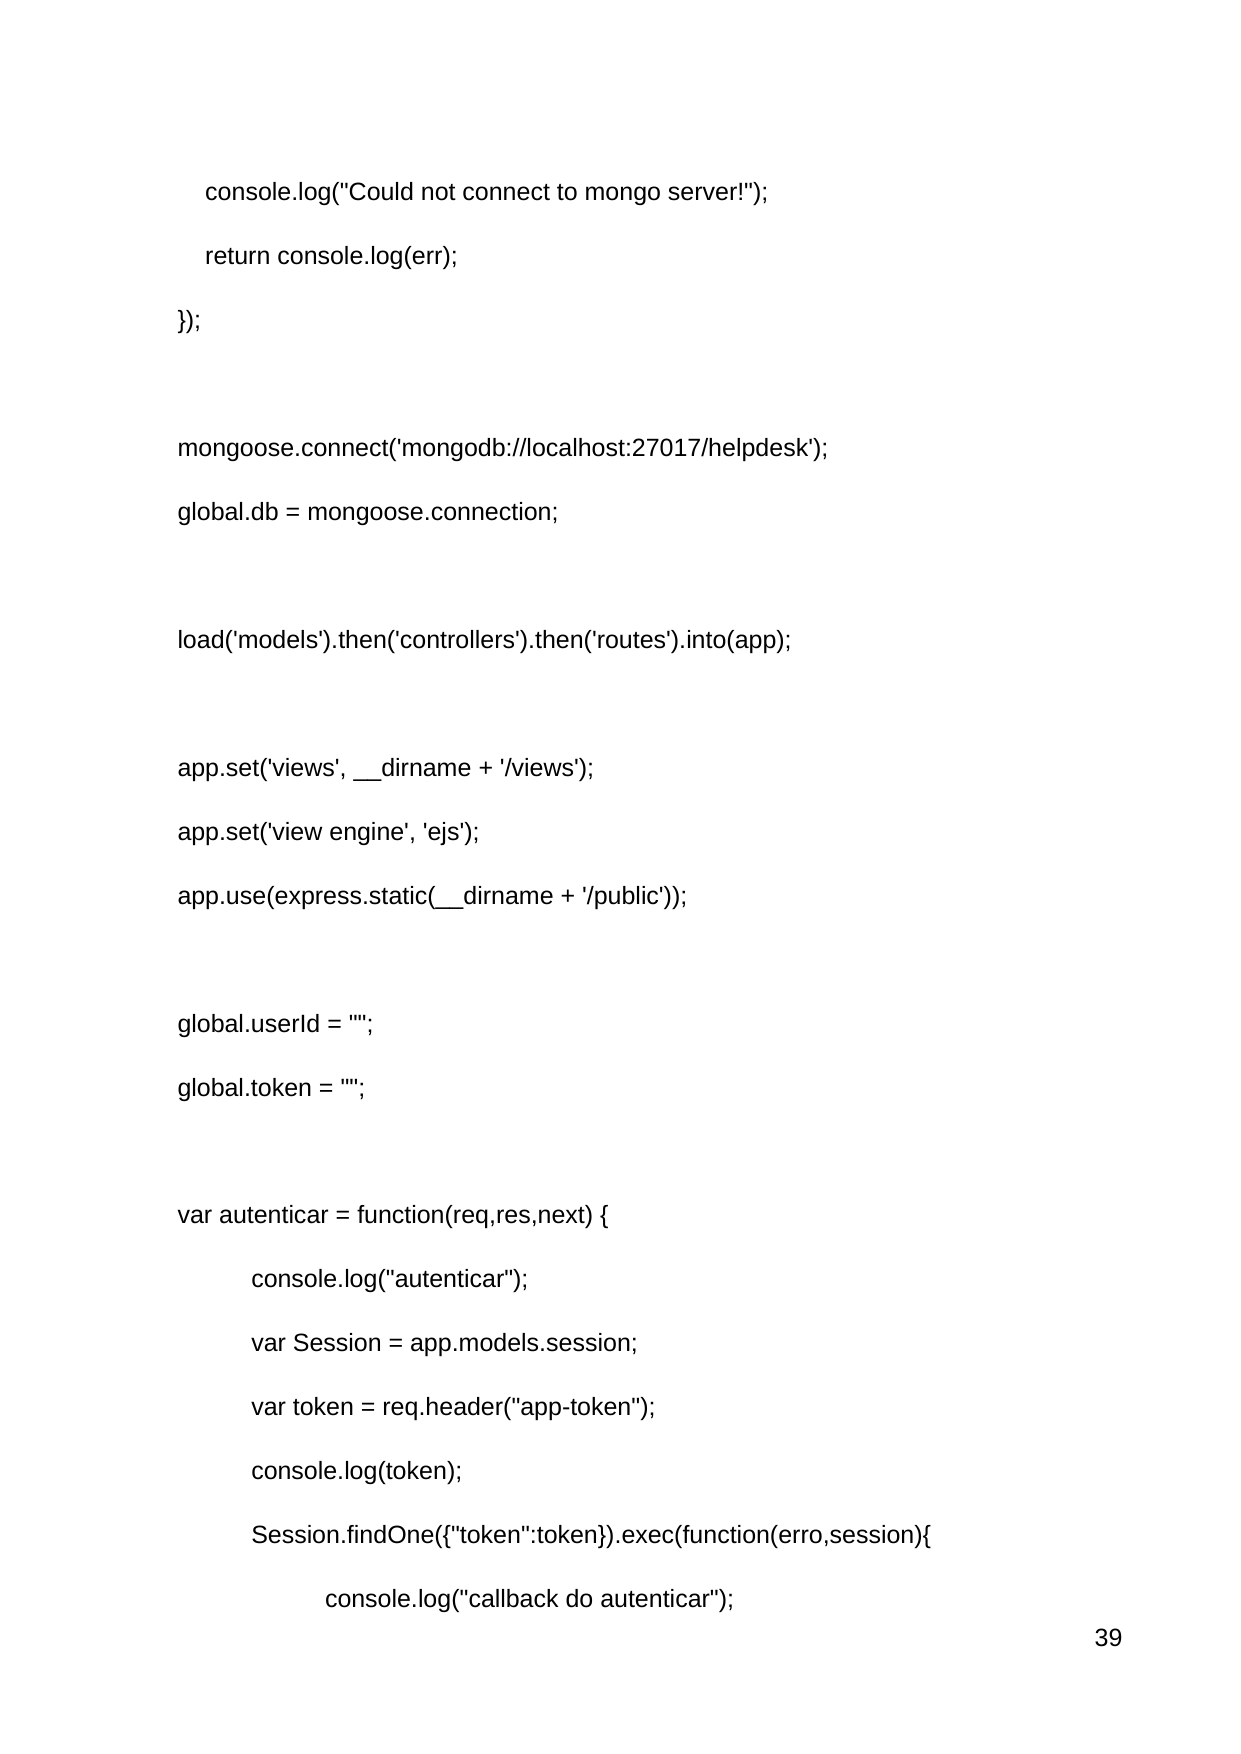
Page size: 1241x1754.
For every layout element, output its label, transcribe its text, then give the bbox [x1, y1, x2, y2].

text global.db = mongoose.connection; [177, 497, 1122, 526]
text var autenticar = function(req,res,next) { [177, 1201, 1122, 1229]
text mongoose.connect('mongodb://localhost:27017/helpdesk'); [177, 433, 1122, 462]
text Session.findOne({"token":token}).exec(function(erro,session){ [177, 1520, 1122, 1549]
text console.log("Could not connect to mongo server!"); [177, 177, 1122, 206]
text var token = req.header("app-token"); [177, 1392, 1122, 1421]
text global.userId = ""; [177, 1009, 1122, 1037]
text console.log(token); [177, 1456, 1122, 1485]
text global.token = ""; [177, 1073, 1122, 1101]
text }); [177, 305, 1122, 334]
text return console.log(err); [177, 241, 1122, 270]
text load('models').then('controllers').then('routes').into(app); [177, 625, 1122, 654]
text app.set('views', __dirname + '/views'); [177, 753, 1122, 782]
text app.set('view engine', 'ejs'); [177, 817, 1122, 846]
text app.use(express.static(__dirname + '/public')); [177, 881, 1122, 909]
text console.log("callback do autenticar"); [177, 1584, 1122, 1613]
text var Session = app.models.session; [177, 1328, 1122, 1357]
text console.log("autenticar"); [177, 1264, 1122, 1293]
